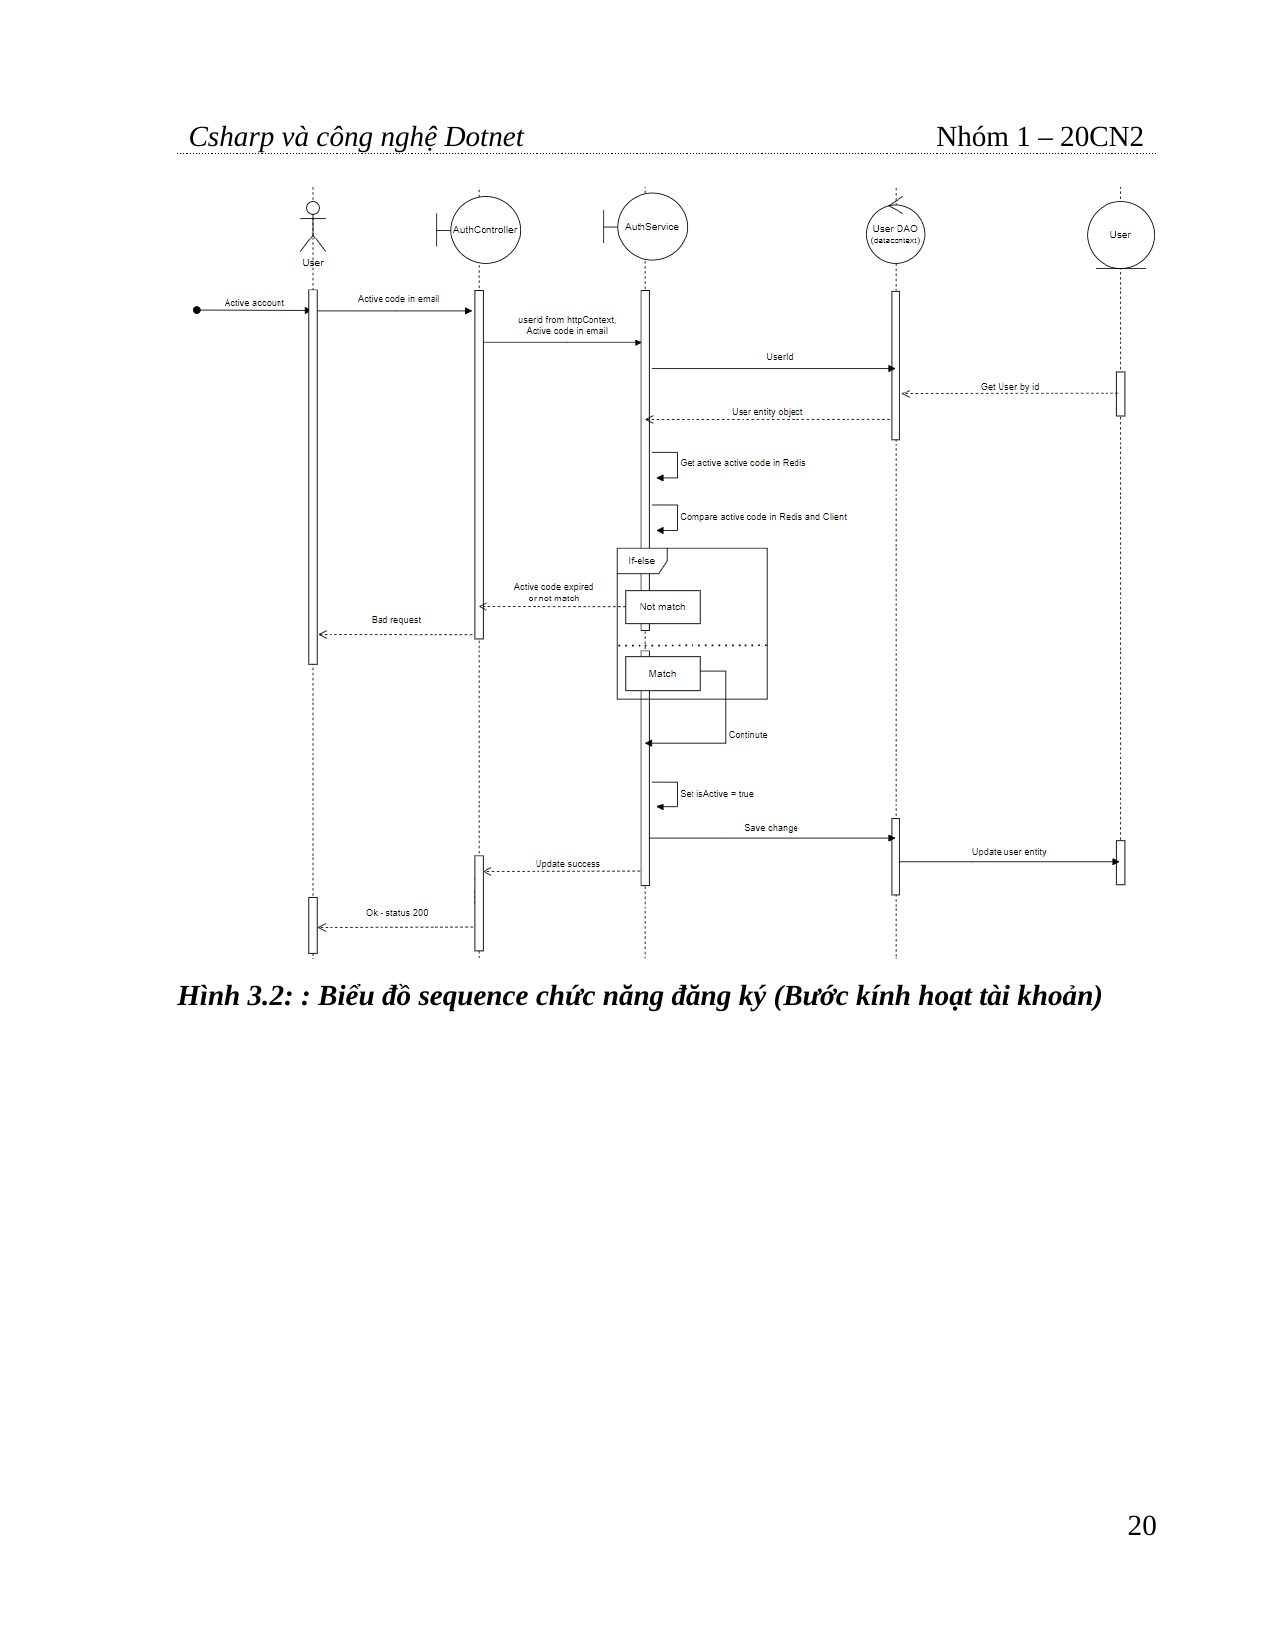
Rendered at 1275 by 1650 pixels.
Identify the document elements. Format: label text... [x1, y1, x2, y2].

text Hình 3.2: : Biểu đồ sequence chức năng đăng ký (Bước kính hoạt tài khoản) [177, 978, 1156, 1011]
picture [177, 187, 1157, 959]
